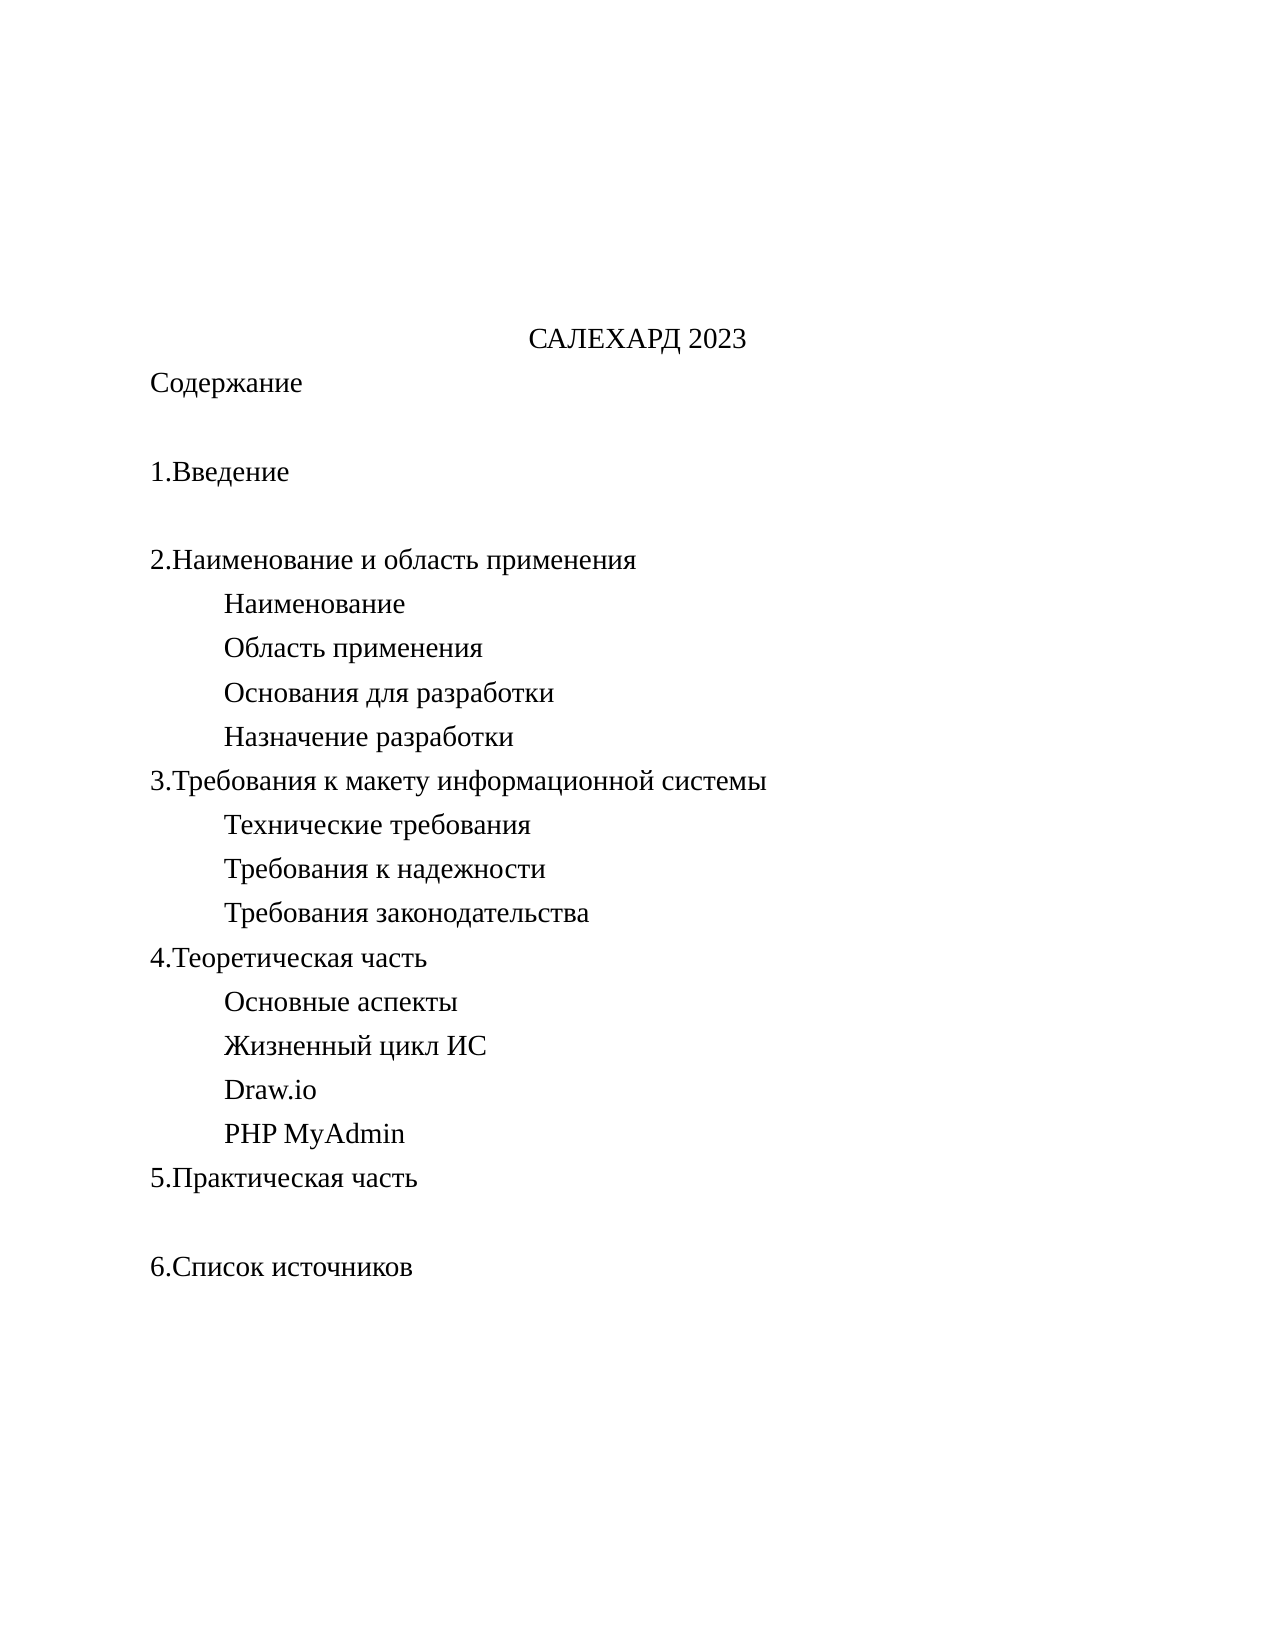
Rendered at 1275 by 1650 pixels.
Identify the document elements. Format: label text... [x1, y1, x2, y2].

text Требования законодательства [150, 901, 1125, 928]
text PHP MyAdmin [150, 1122, 1125, 1149]
text 4.Теоретическая часть [150, 945, 1125, 972]
text 5.Практическая часть [150, 1166, 1125, 1193]
text Назначение разработки [150, 724, 1125, 752]
text 6.Список источников [150, 1254, 1125, 1282]
text 2.Наименование и область применения [150, 547, 1125, 575]
text Требования к надежности [150, 857, 1125, 884]
text Draw.io [150, 1077, 1125, 1105]
text Основные аспекты [150, 989, 1125, 1017]
text 3.Требования к макету информационной системы [150, 768, 1125, 796]
text Технические требования [150, 812, 1125, 840]
text Область применения [150, 636, 1125, 663]
text САЛЕХАРД 2023 [150, 327, 1125, 354]
text Содержание [150, 371, 1125, 398]
text 1.Введение [150, 459, 1125, 487]
text Основания для разработки [150, 680, 1125, 707]
text Наименование [150, 592, 1125, 619]
text Жизненный цикл ИС [150, 1033, 1125, 1061]
